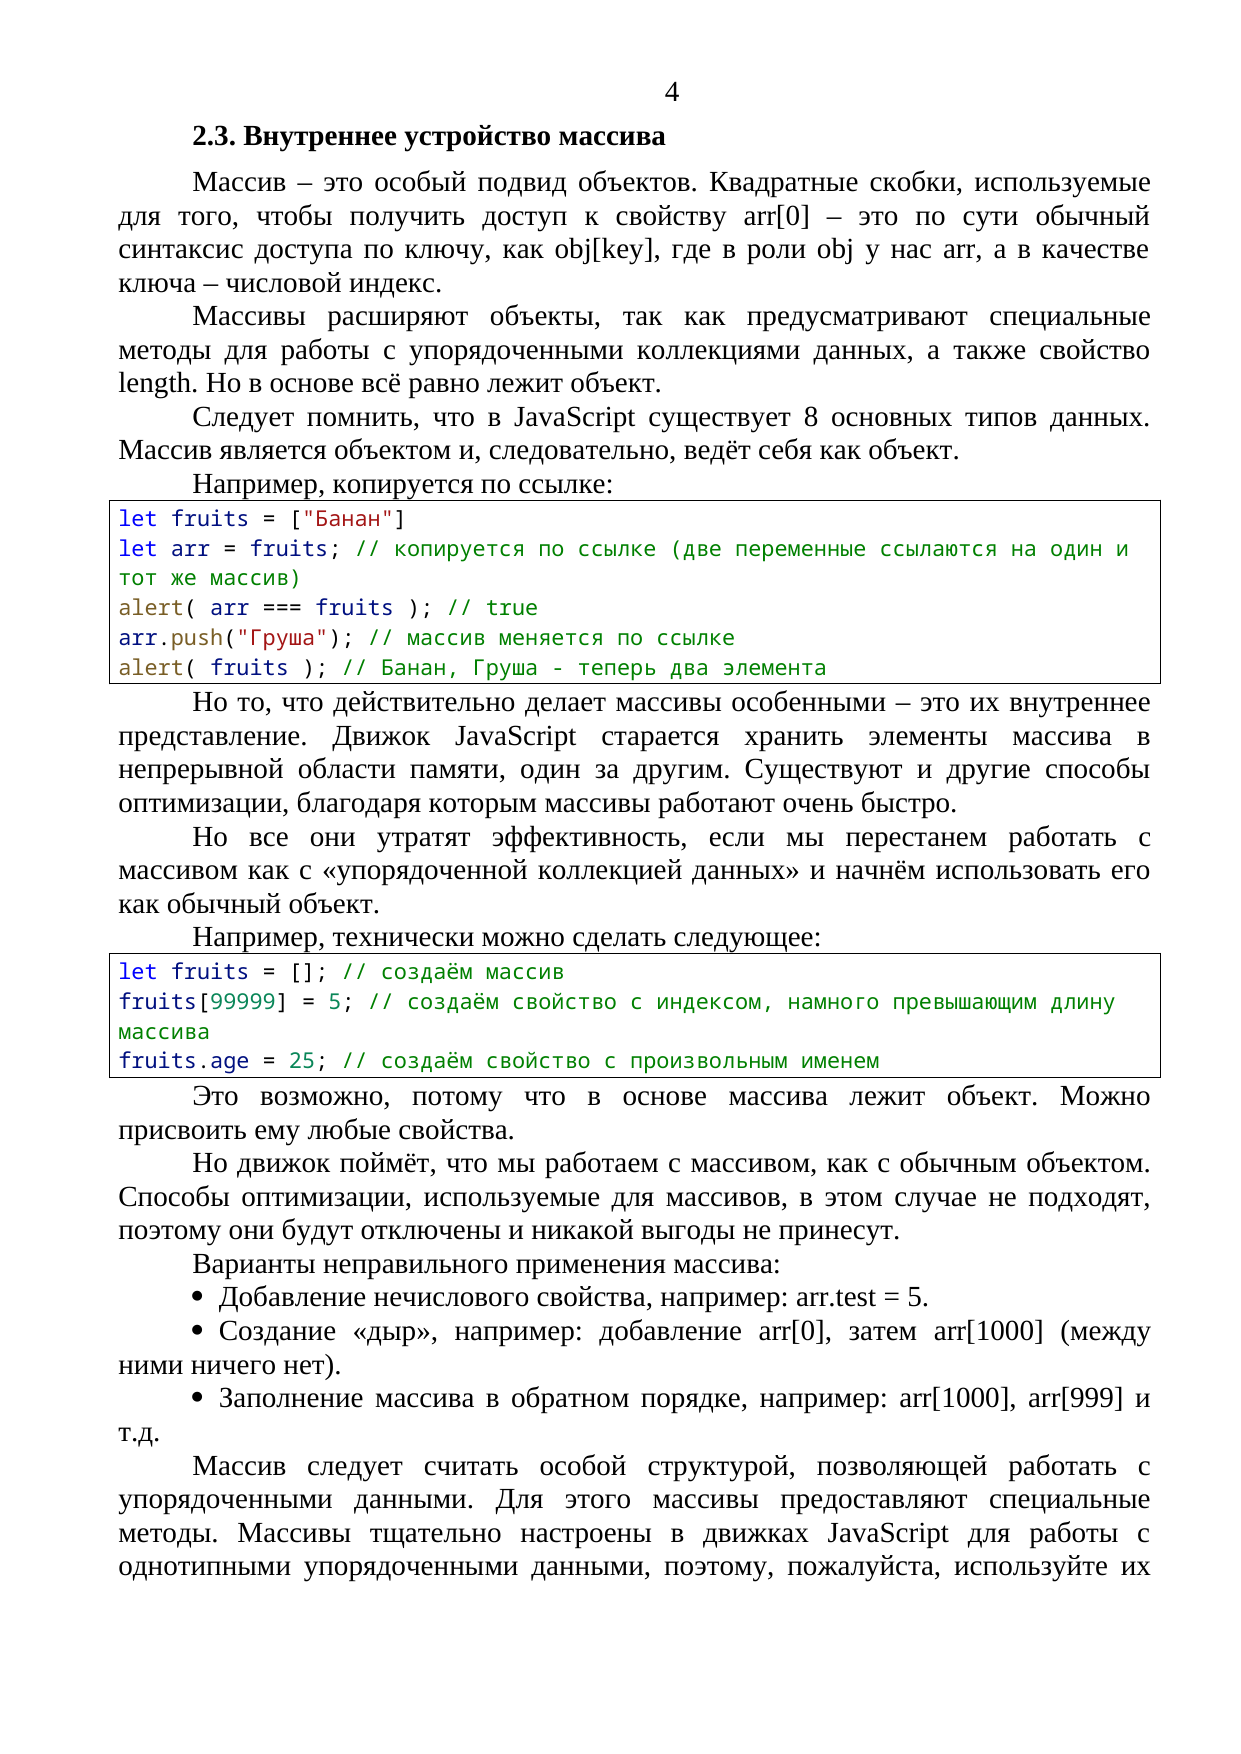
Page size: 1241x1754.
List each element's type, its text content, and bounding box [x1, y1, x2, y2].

text fruits.age = 25; // создаём свойство с произвольным именем [110, 1042, 1160, 1077]
text let arr = fruits; // копируется по ссылке (две переменные ссылаются на один и тот же массив) [118, 532, 1152, 592]
text Но то, что действительно делает массивы особенными – это их внутреннее представление. Движок JavaScript старается хранить элементы массива в непрерывной области памяти, один за другим. Существуют и другие способы оптимизации, благодаря которым массивы работают очень быстро. [118, 684, 1152, 819]
text Следует помнить, что в JavaScript существует 8 основных типов данных. Массив является объектом и, следовательно, ведёт себя как объект. [118, 399, 1152, 466]
text alert( arr === fruits ); // true [118, 592, 1152, 622]
text Это возможно, потому что в основе массива лежит объект. Можно присвоить ему любые свойства. [118, 1078, 1152, 1145]
text alert( fruits ); // Банан, Груша - теперь два элемента [110, 648, 1160, 683]
text Но движок поймёт, что мы работаем с массивом, как с обычным объектом. Способы оптимизации, используемые для массивов, в этом случае не подходят, поэтому они будут отключены и никакой выгоды не принесут. [118, 1145, 1152, 1246]
list Добавление нечислового свойства, например: arr.test = 5. [118, 1279, 1152, 1313]
text Массивы расширяют объекты, так как предусматривают специальные методы для работы с упорядоченными коллекциями данных, а также свойство length. Но в основе всё равно лежит объект. [118, 298, 1152, 399]
text fruits[99999] = 5; // создаём свойство с индексом, намного превышающим длину массива [118, 986, 1152, 1042]
list Создание «дыр», например: добавление arr[0], затем arr[1000] (между ними ничего нет). [118, 1313, 1152, 1380]
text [118, 1448, 1152, 1582]
text let fruits = []; // создаём массив [110, 954, 1160, 986]
subtitle Внутреннее устройство массива [118, 118, 1152, 152]
text Например, технически можно сделать следующее: [118, 919, 1152, 953]
text Но все они утратят эффективность, если мы перестанем работать с массивом как с «упорядоченной коллекцией данных» и начнём использовать его как обычный объект. [118, 819, 1152, 919]
text Массив – это особый подвид объектов. Квадратные скобки, используемые для того, чтобы получить доступ к свойству arr[0] – это по сути обычный синтаксис доступа по ключу, как obj[key], где в роли obj у нас arr, а в качестве ключа – числовой индекс. [118, 164, 1152, 298]
text arr.push("Груша"); // массив меняется по ссылке [118, 622, 1152, 648]
text Варианты неправильного применения массива: [118, 1246, 1152, 1279]
list Заполнение массива в обратном порядке, например: arr[1000], arr[999] и т.д. [118, 1380, 1152, 1448]
text Например, копируется по ссылке: [118, 466, 1152, 499]
text let fruits = ["Банан"] [110, 501, 1160, 532]
